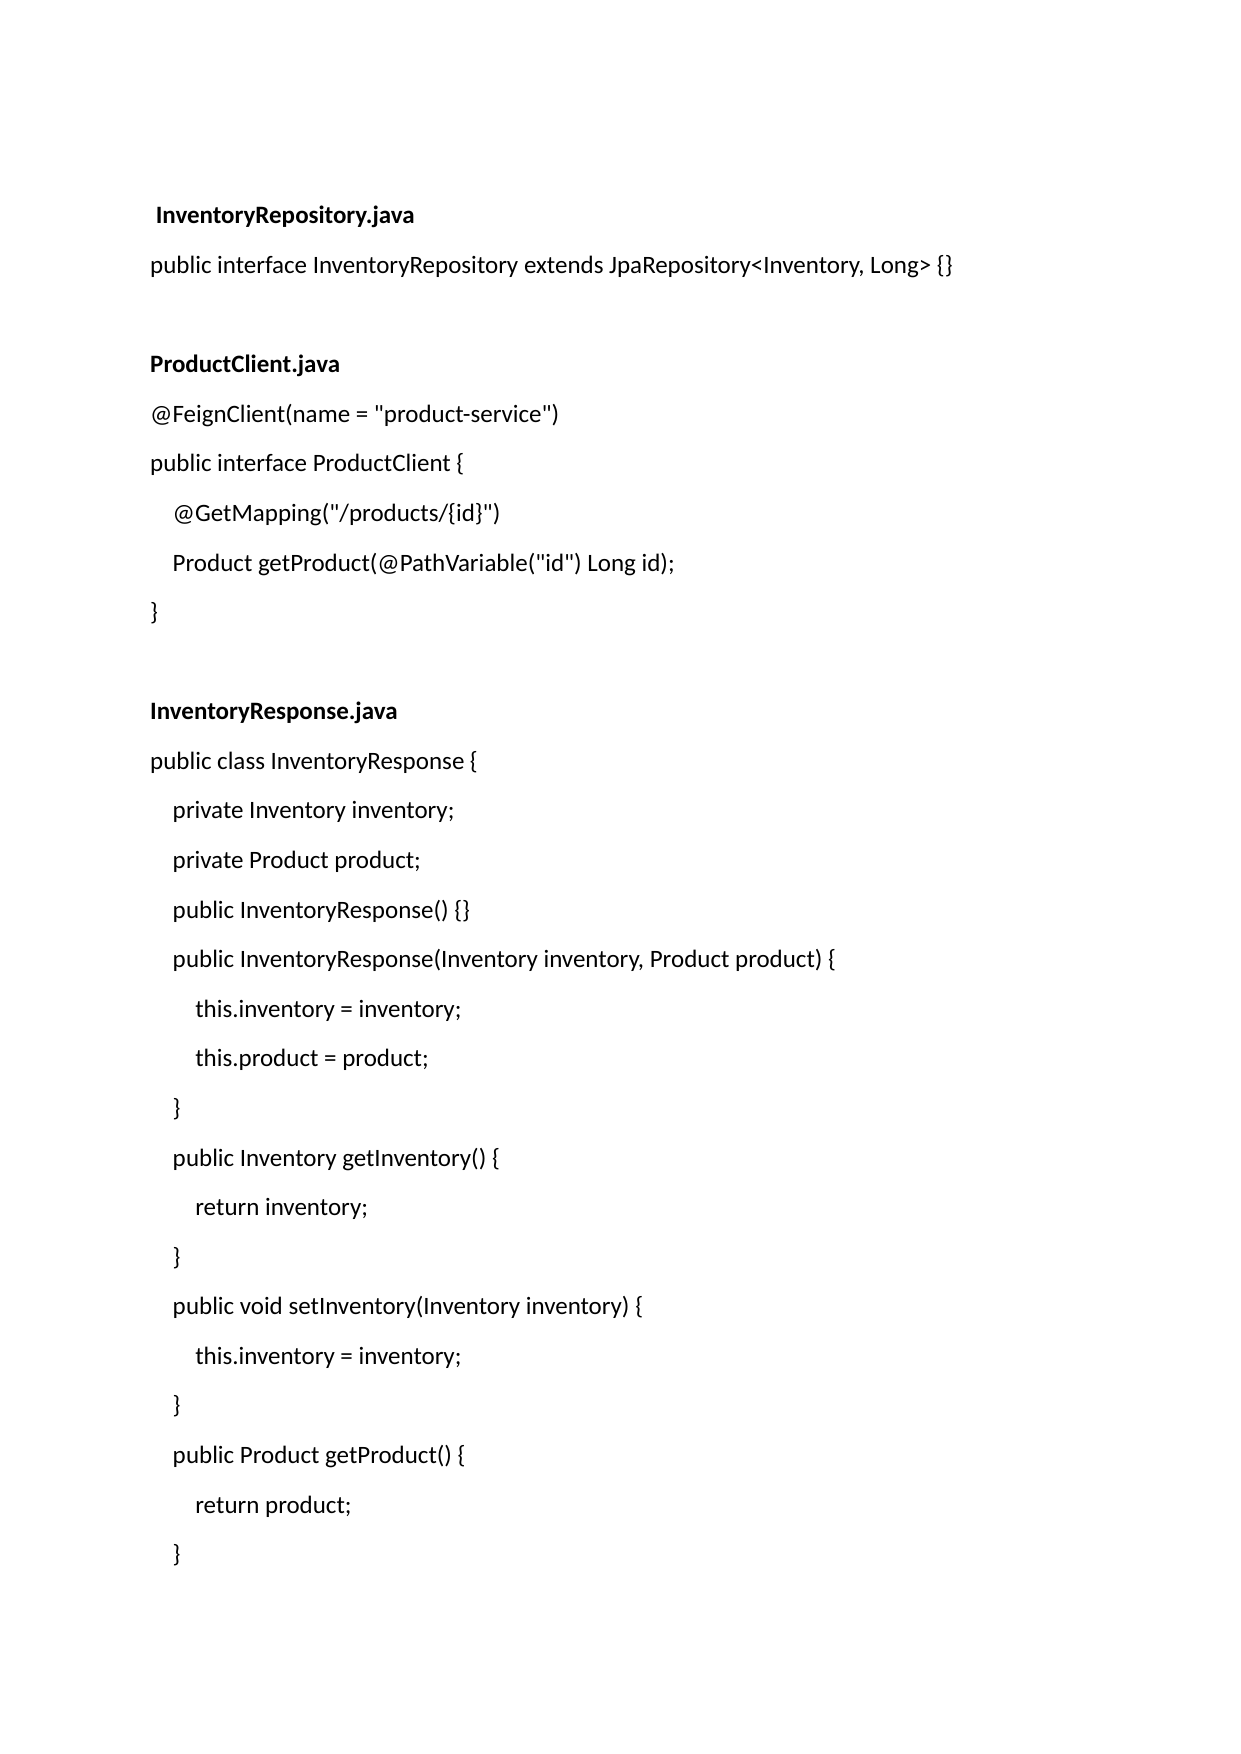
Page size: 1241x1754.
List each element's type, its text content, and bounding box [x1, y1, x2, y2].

text @GetMapping("/products/{id}") [150, 497, 1090, 528]
text public interface InventoryRepository extends JpaRepository<Inventory, Long> {} [150, 249, 1090, 280]
text Product getProduct(@PathVariable("id") Long id); [150, 547, 1090, 577]
text } [150, 1389, 1090, 1420]
text public InventoryResponse() {} [150, 894, 1090, 924]
text return inventory; [150, 1191, 1090, 1222]
text InventoryRepository.java [150, 199, 1090, 230]
text } [150, 1241, 1090, 1271]
text public Inventory getInventory() { [150, 1142, 1090, 1172]
text this.inventory = inventory; [150, 1340, 1090, 1371]
text InventoryResponse.java [150, 695, 1090, 726]
text this.inventory = inventory; [150, 993, 1090, 1023]
text } [150, 1092, 1090, 1123]
text public Product getProduct() { [150, 1439, 1090, 1470]
text } [150, 596, 1090, 627]
text public InventoryResponse(Inventory inventory, Product product) { [150, 943, 1090, 974]
text public class InventoryResponse { [150, 745, 1090, 776]
text private Product product; [150, 844, 1090, 875]
text ProductClient.java [150, 348, 1090, 379]
text this.product = product; [150, 1042, 1090, 1073]
text return product; [150, 1489, 1090, 1519]
text public void setInventory(Inventory inventory) { [150, 1290, 1090, 1321]
text } [150, 1538, 1090, 1569]
text private Inventory inventory; [150, 794, 1090, 825]
text @FeignClient(name = "product-service") [150, 398, 1090, 428]
text public interface ProductClient { [150, 447, 1090, 478]
